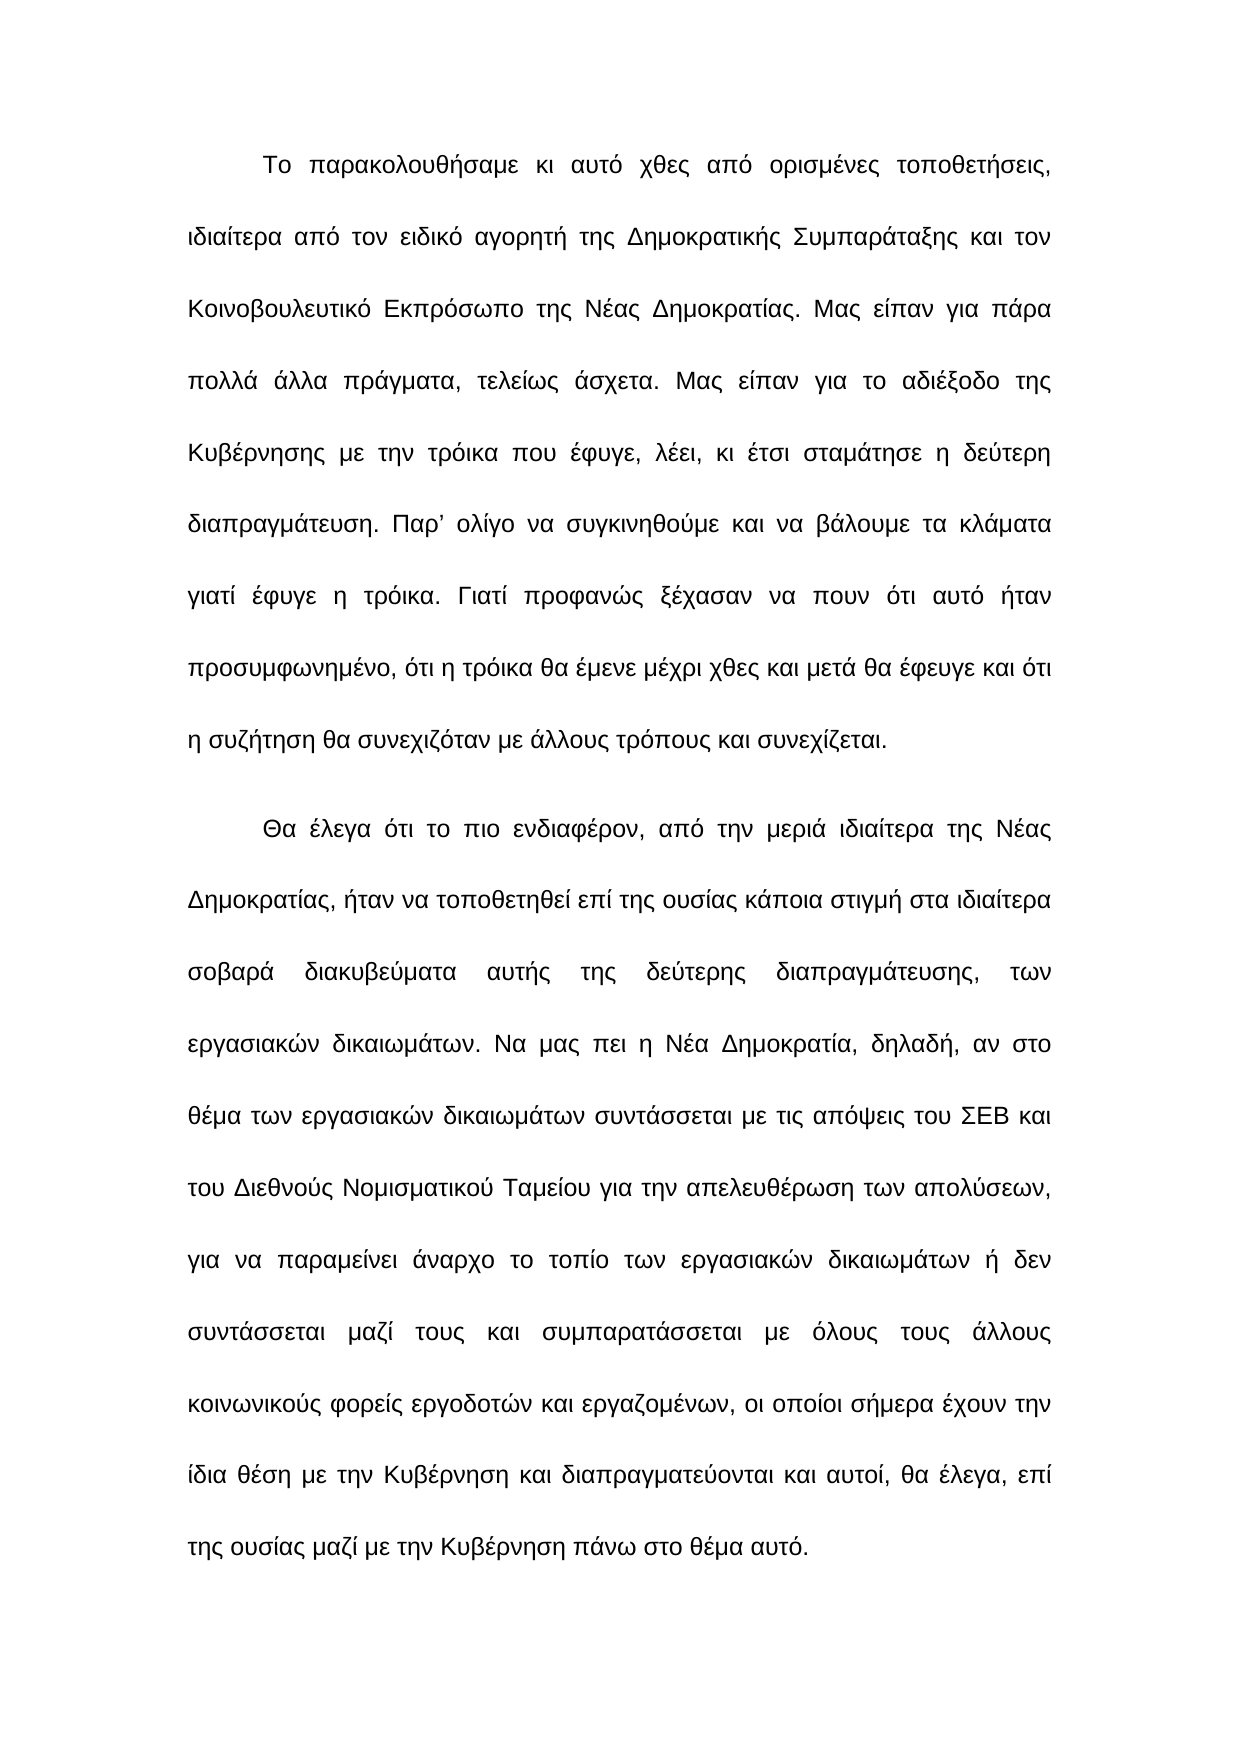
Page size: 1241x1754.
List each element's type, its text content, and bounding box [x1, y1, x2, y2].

text Το παρακολουθήσαμε κι αυτό χθες από ορισμένες τοποθετήσεις, ιδιαίτερα από τον ειδικό αγορητή της Δημοκρατικής Συμπαράταξης και τον Κοινοβουλευτικό Εκπρόσωπο της Νέας Δημοκρατίας. Μας είπαν για πάρα πολλά άλλα πράγματα, τελείως άσχετα. Μας είπαν για το αδιέξοδο της Κυβέρνησης με την τρόικα που έφυγε, λέει, κι έτσι σταμάτησε η δεύτερη διαπραγμάτευση. Παρ’ ολίγο να συγκινηθούμε και να βάλουμε τα κλάματα γιατί έφυγε η τρόικα. Γιατί προφανώς ξέχασαν να πουν ότι αυτό ήταν προσυμφωνημένο, ότι η τρόικα θα έμενε μέχρι χθες και μετά θα έφευγε και ότι η συζήτηση θα συνεχιζόταν με άλλους τρόπους και συνεχίζεται. [187, 150, 1053, 754]
text Θα έλεγα ότι το πιο ενδιαφέρον, από την μεριά ιδιαίτερα της Νέας Δημοκρατίας, ήταν να τοποθετηθεί επί της ουσίας κάποια στιγμή στα ιδιαίτερα σοβαρά διακυβεύματα αυτής της δεύτερης διαπραγμάτευσης, των εργασιακών δικαιωμάτων. Να μας πει η Νέα Δημοκρατία, δηλαδή, αν στο θέμα των εργασιακών δικαιωμάτων συντάσσεται με τις απόψεις του ΣΕΒ και του Διεθνούς Νομισματικού Ταμείου για την απελευθέρωση των απολύσεων, για να παραμείνει άναρχο το τοπίο των εργασιακών δικαιωμάτων ή δεν συντάσσεται μαζί τους και συμπαρατάσσεται με όλους τους άλλους κοινωνικούς φορείς εργοδοτών και εργαζομένων, οι οποίοι σήμερα έχουν την ίδια θέση με την Κυβέρνηση και διαπραγματεύονται και αυτοί, θα έλεγα, επί της ουσίας μαζί με την Κυβέρνηση πάνω στο θέμα αυτό. [187, 813, 1053, 1561]
